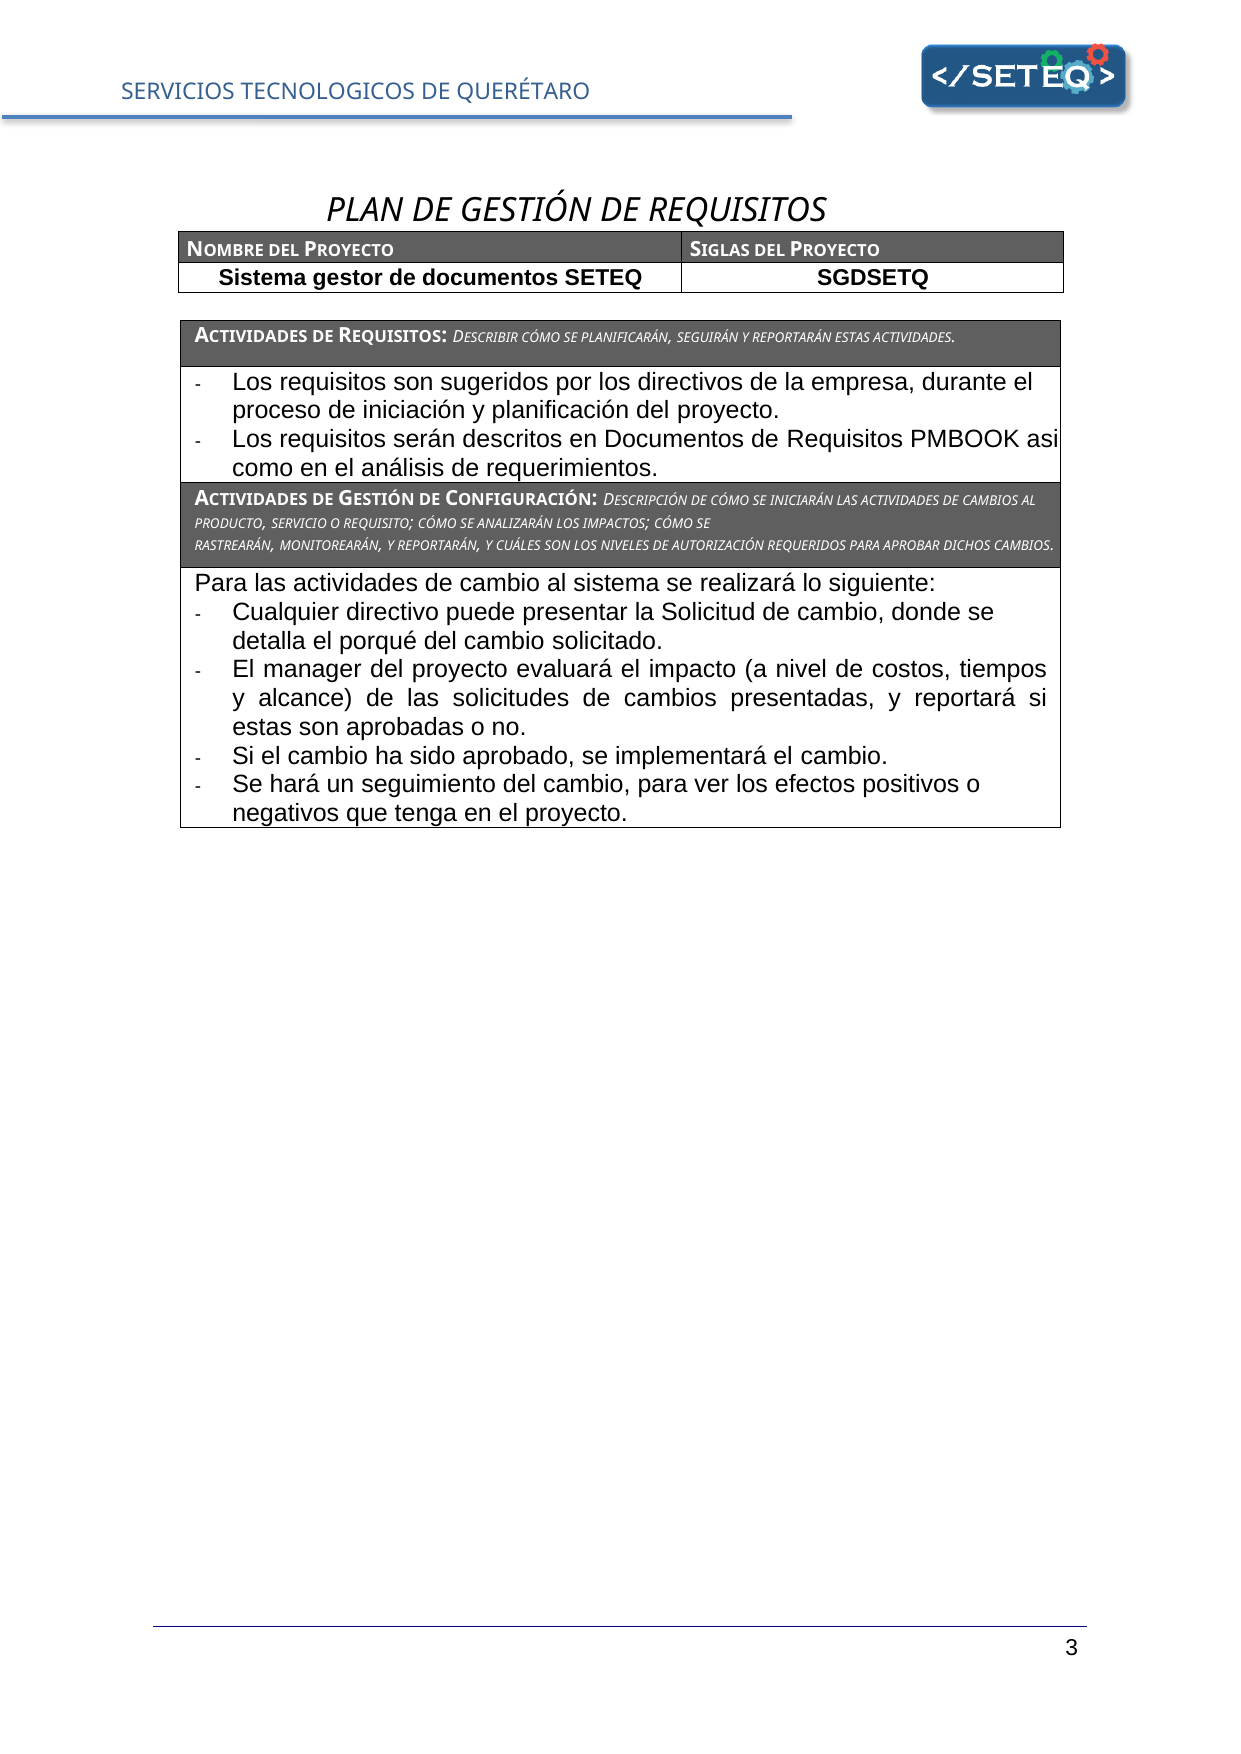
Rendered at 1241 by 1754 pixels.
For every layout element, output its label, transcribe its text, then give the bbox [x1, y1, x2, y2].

table_cell Los requisitos son sugeridos por los directivos de la empresa, durante el proceso de iniciación y planificación del proyecto. Los requisitos serán descritos en Documentos de Requisitos PMBOOK asi como en el análisis de requerimientos. [181, 367, 1060, 482]
table_cell SGDSETQ [682, 263, 1063, 292]
table_cell Sistema gestor de documentos SETEQ [179, 263, 681, 292]
table_cell ACTIVIDADES DE GESTIÓN DE CONFIGURACIÓN: DESCRIPCIÓN DE CÓMO SE INICIARÁN LAS ACTIVIDADES DE CAMBIOS AL PRODUCTO, SERVICIO O REQUISITO; CÓMO SE ANALIZARÁN LOS IMPACTOS; CÓMO SE RASTREARÁN, MONITOREARÁN, Y REPORTARÁN, Y CUÁLES SON LOS NIVELES DE AUTORIZACIÓN REQUERIDOS PARA APROBAR DICHOS CAMBIOS. [181, 483, 1060, 567]
table_cell Para las actividades de cambio al sistema se realizará lo siguiente: Cualquier directivo puede presentar la Solicitud de cambio, donde se detalla el porqué del cambio solicitado. El manager del proyecto evaluará el impacto (a nivel de costos, tiempos y alcance) de las solicitudes de cambios presentadas, y reportará si estas son aprobadas o no. Si el cambio ha sido aprobado, se implementará el cambio. Se hará un seguimiento del cambio, para ver los efectos positivos o negativos que tenga en el proyecto. [181, 568, 1060, 827]
table_header NOMBRE DEL PROYECTO [179, 232, 681, 262]
text PLAN DE GESTIÓN DE REQUISITOS [326, 185, 1107, 231]
picture [912, 35, 1136, 116]
table_header SIGLAS DEL PROYECTO [682, 232, 1063, 262]
table_header ACTIVIDADES DE REQUISITOS: DESCRIBIR CÓMO SE PLANIFICARÁN, SEGUIRÁN Y REPORTARÁN ESTAS ACTIVIDADES. [181, 321, 1060, 366]
